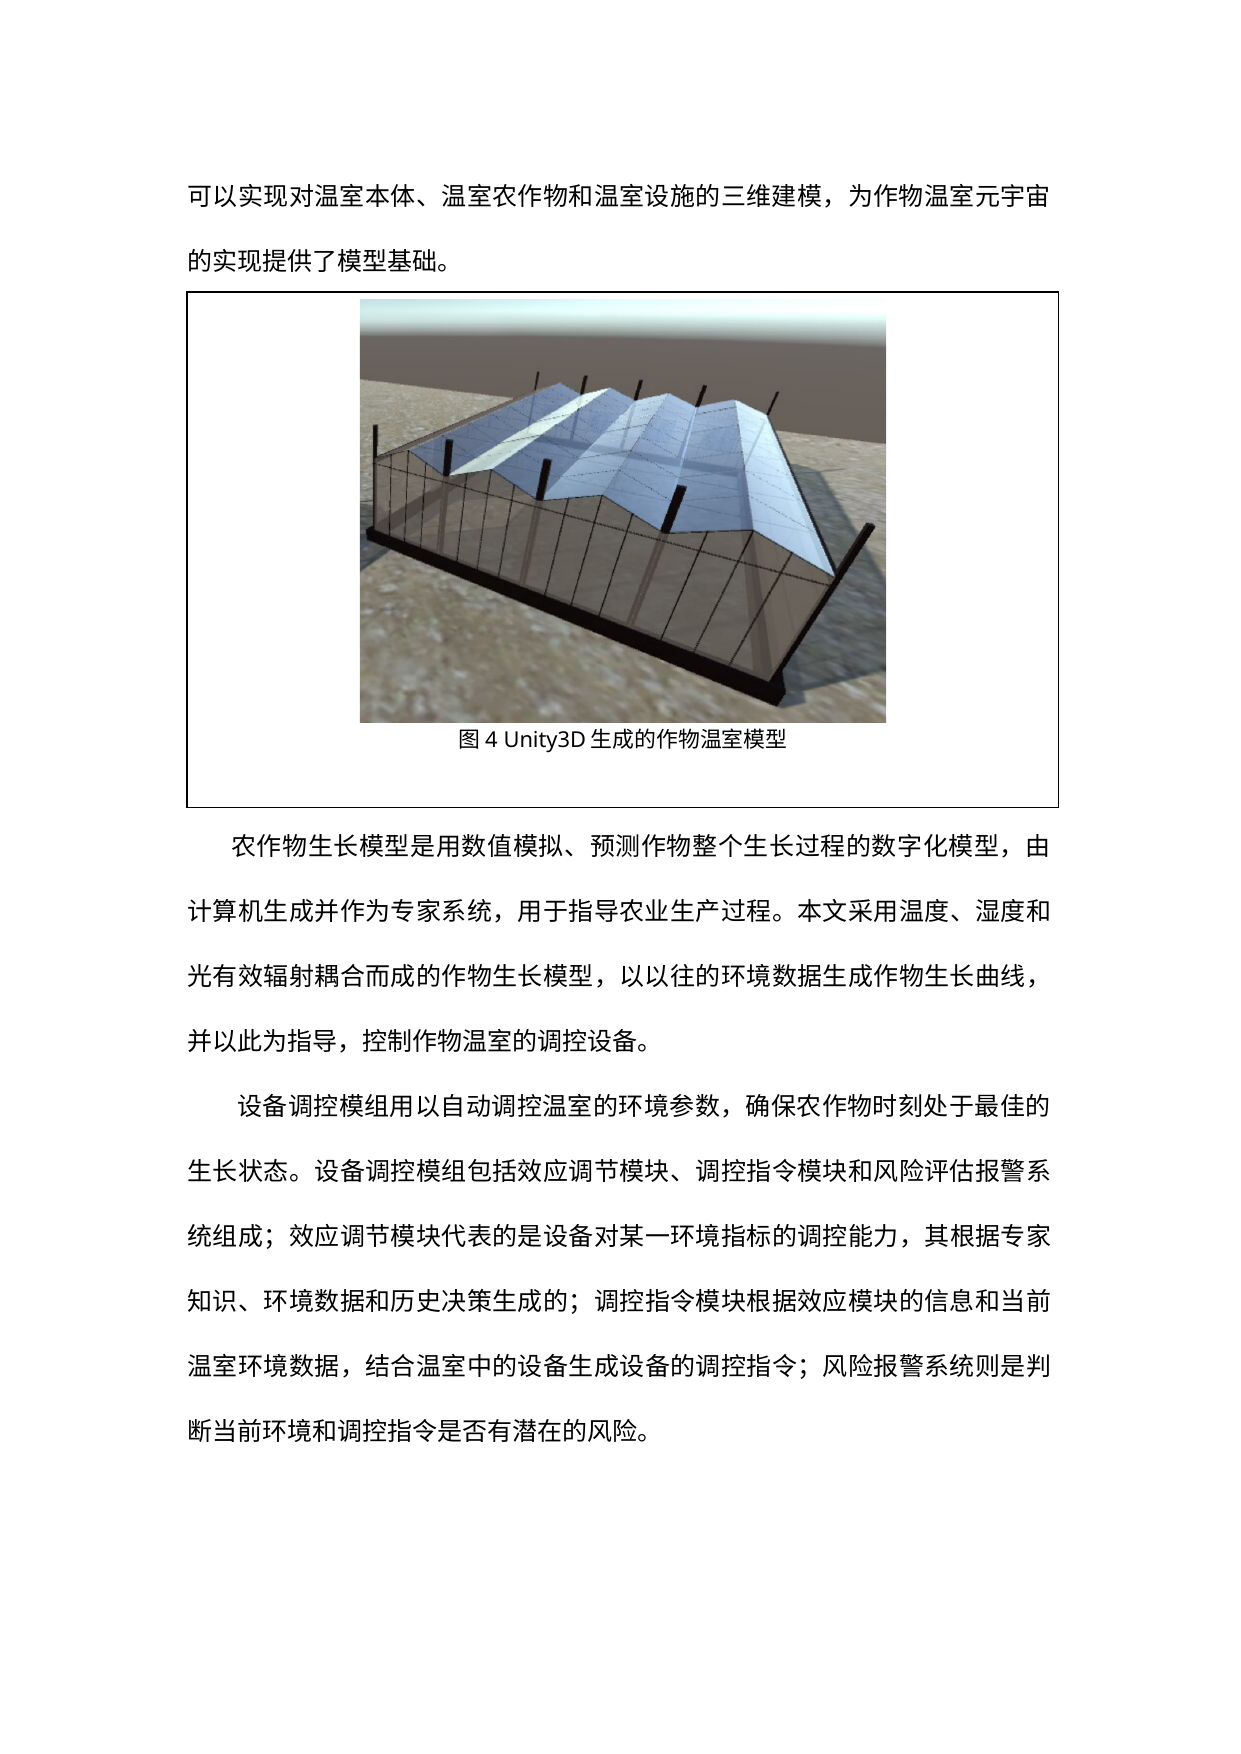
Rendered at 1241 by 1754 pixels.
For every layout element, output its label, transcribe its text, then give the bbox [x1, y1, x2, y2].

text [187, 162, 1053, 291]
text 农作物生长模型是用数值模拟、预测作物整个生长过程的数字化模型，由计算机生成并作为专家系统，用于指导农业生产过程。本文采用温度、湿度和光有效辐射耦合而成的作物生长模型，以以往的环境数据生成作物生长曲线，并以此为指导，控制作物温室的调控设备。 [187, 812, 1053, 1072]
picture [359, 299, 887, 723]
text 设备调控模组用以自动调控温室的环境参数，确保农作物时刻处于最佳的生长状态。设备调控模组包括效应调节模块、调控指令模块和风险评估报警系统组成；效应调节模块代表的是设备对某一环境指标的调控能力，其根据专家知识、环境数据和历史决策生成的；调控指令模块根据效应模块的信息和当前温室环境数据，结合温室中的设备生成设备的调控指令；风险报警系统则是判断当前环境和调控指令是否有潜在的风险。 [187, 1072, 1053, 1462]
